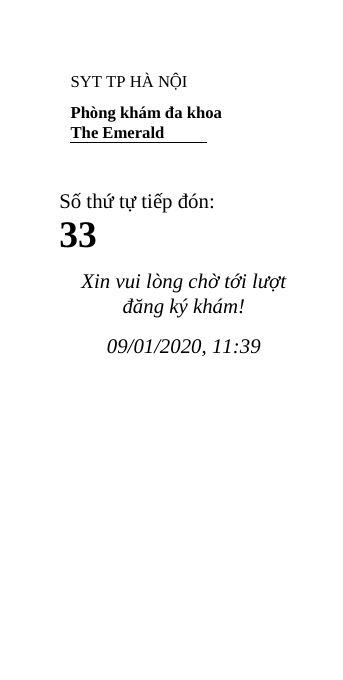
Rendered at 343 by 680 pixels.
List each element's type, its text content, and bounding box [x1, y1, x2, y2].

text Số thứ tự tiếp đón: [59, 189, 240, 213]
text 09/01/2020, 11:39 [59, 334, 310, 410]
text Xin vui lòng chờ tới lượt đăng ký khám! [59, 269, 310, 318]
table_header [59, 59, 207, 151]
table_header [207, 59, 324, 151]
text 33 [59, 213, 240, 256]
